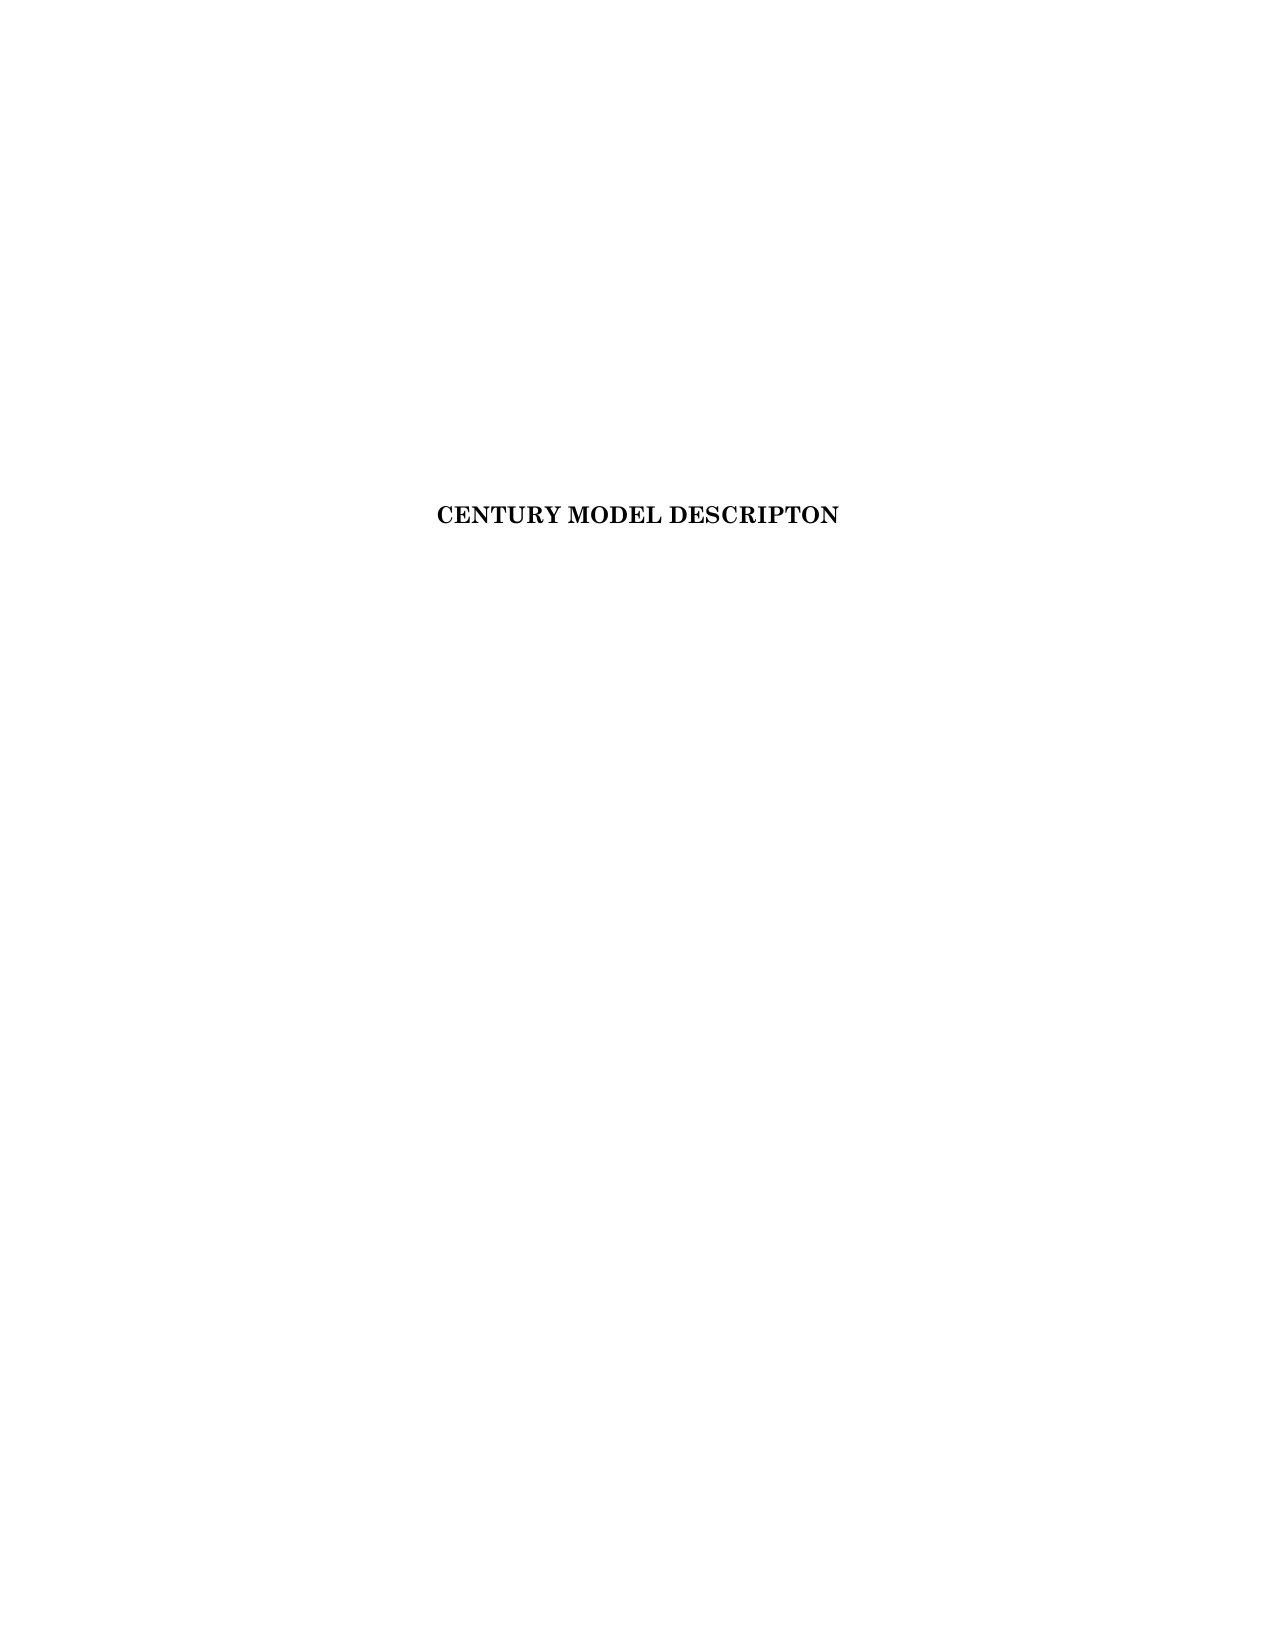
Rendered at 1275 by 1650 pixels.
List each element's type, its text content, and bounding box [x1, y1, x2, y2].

text CENTURY MODEL DESCRIPTON [150, 501, 1125, 529]
